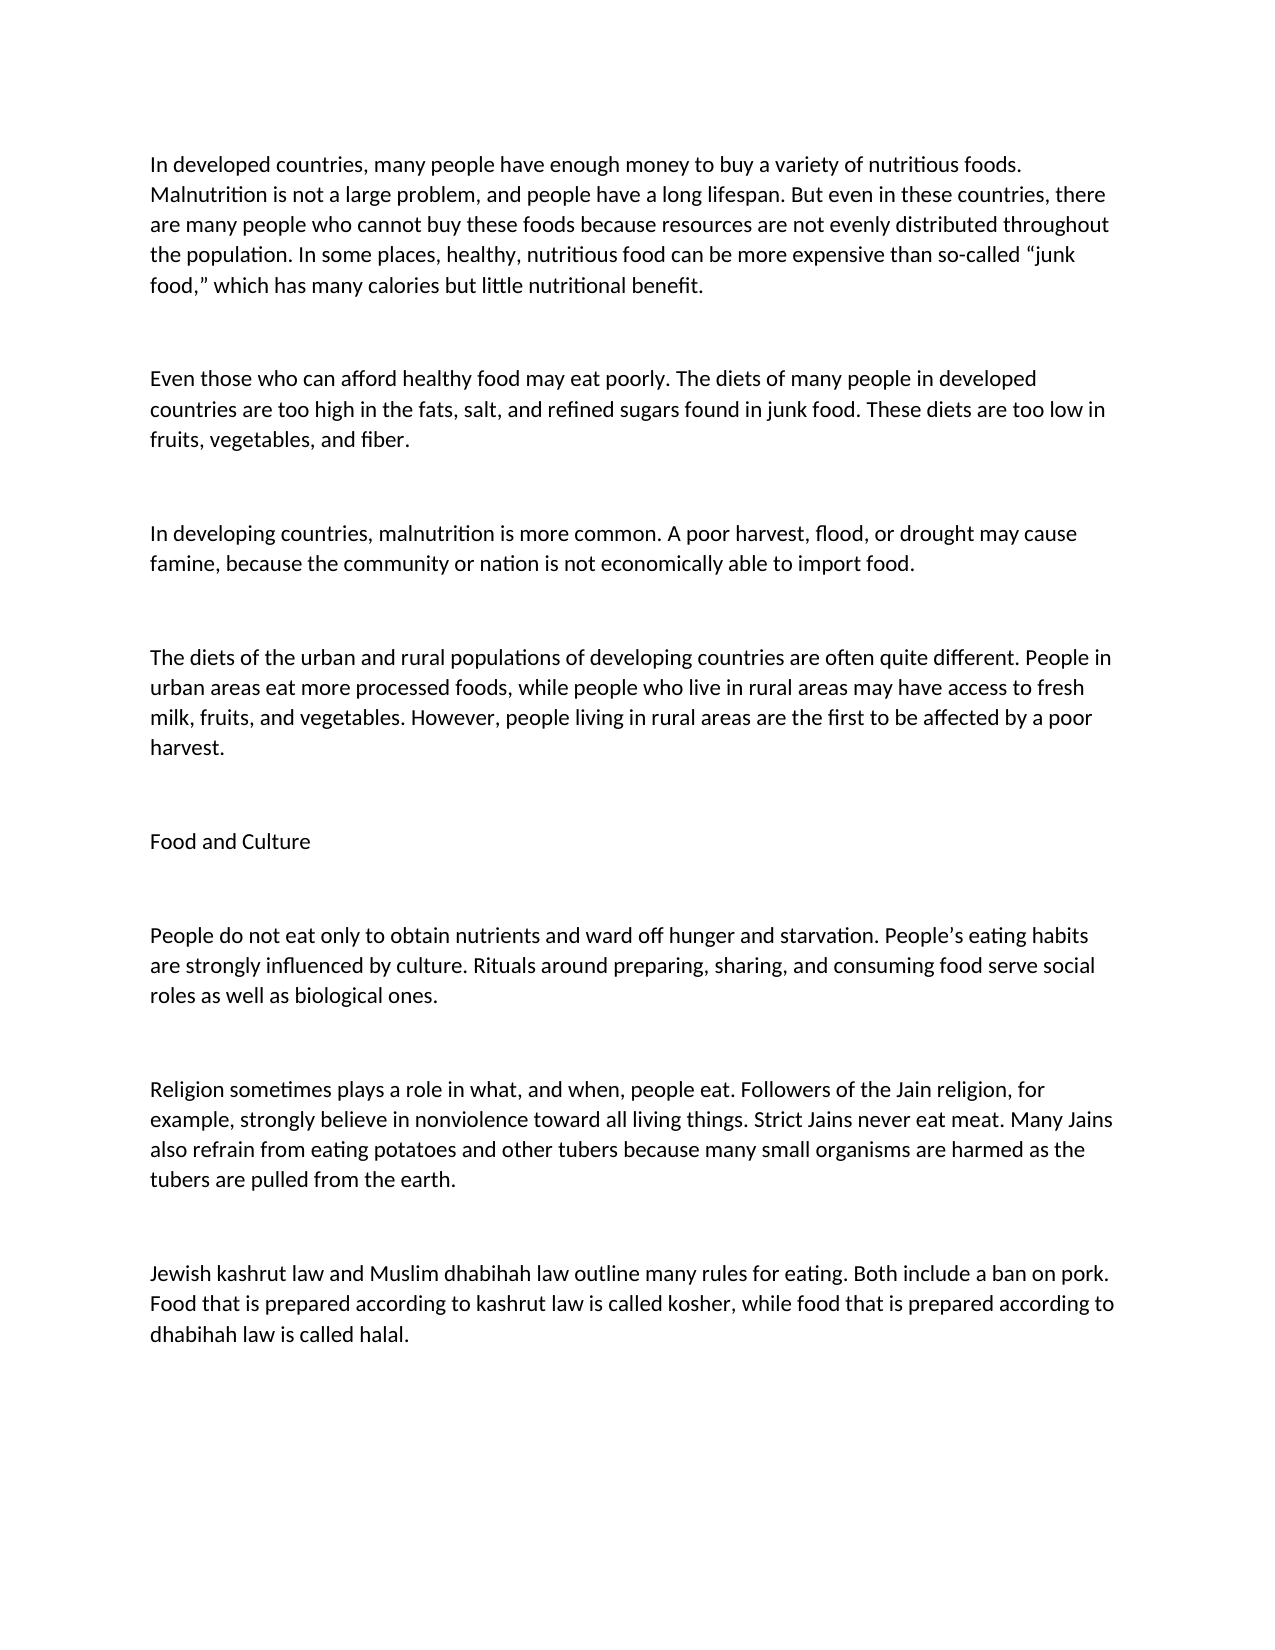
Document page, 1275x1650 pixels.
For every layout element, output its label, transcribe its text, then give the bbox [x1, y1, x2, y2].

text People do not eat only to obtain nutrients and ward off hunger and starvation. People’s eating habits are strongly influenced by culture. Rituals around preparing, sharing, and consuming food serve social roles as well as biological ones. [150, 921, 1125, 1009]
text The diets of the urban and rural populations of developing countries are often quite different. People in urban areas eat more processed foods, while people who live in rural areas may have access to fresh milk, fruits, and vegetables. However, people living in rural areas are the first to be affected by a poor harvest. [150, 643, 1125, 761]
text In developing countries, malnutrition is more common. A poor harvest, flood, or drought may cause famine, because the community or nation is not economically able to import food. [150, 519, 1125, 577]
text Religion sometimes plays a role in what, and when, people eat. Followers of the Jain religion, for example, strongly believe in nonviolence toward all living things. Strict Jains never eat meat. Many Jains also refrain from eating potatoes and other tubers because many small organisms are harmed as the tubers are pulled from the earth. [150, 1075, 1125, 1194]
text Jewish kashrut law and Muslim dhabihah law outline many rules for eating. Both include a ban on pork. Food that is prepared according to kashrut law is called kosher, while food that is prepared according to dhabihah law is called halal. [150, 1259, 1125, 1348]
text Food and Culture [150, 827, 1125, 855]
text Even those who can afford healthy food may eat poorly. The diets of many people in developed countries are too high in the fats, salt, and refined sugars found in junk food. These diets are too low in fruits, vegetables, and fiber. [150, 364, 1125, 453]
text In developed countries, many people have enough money to buy a variety of nutritious foods. Malnutrition is not a large problem, and people have a long lifespan. But even in these countries, there are many people who cannot buy these foods because resources are not evenly distributed throughout the population. In some places, healthy, nutritious food can be more expensive than so-called “junk food,” which has many calories but little nutritional benefit. [150, 150, 1125, 299]
